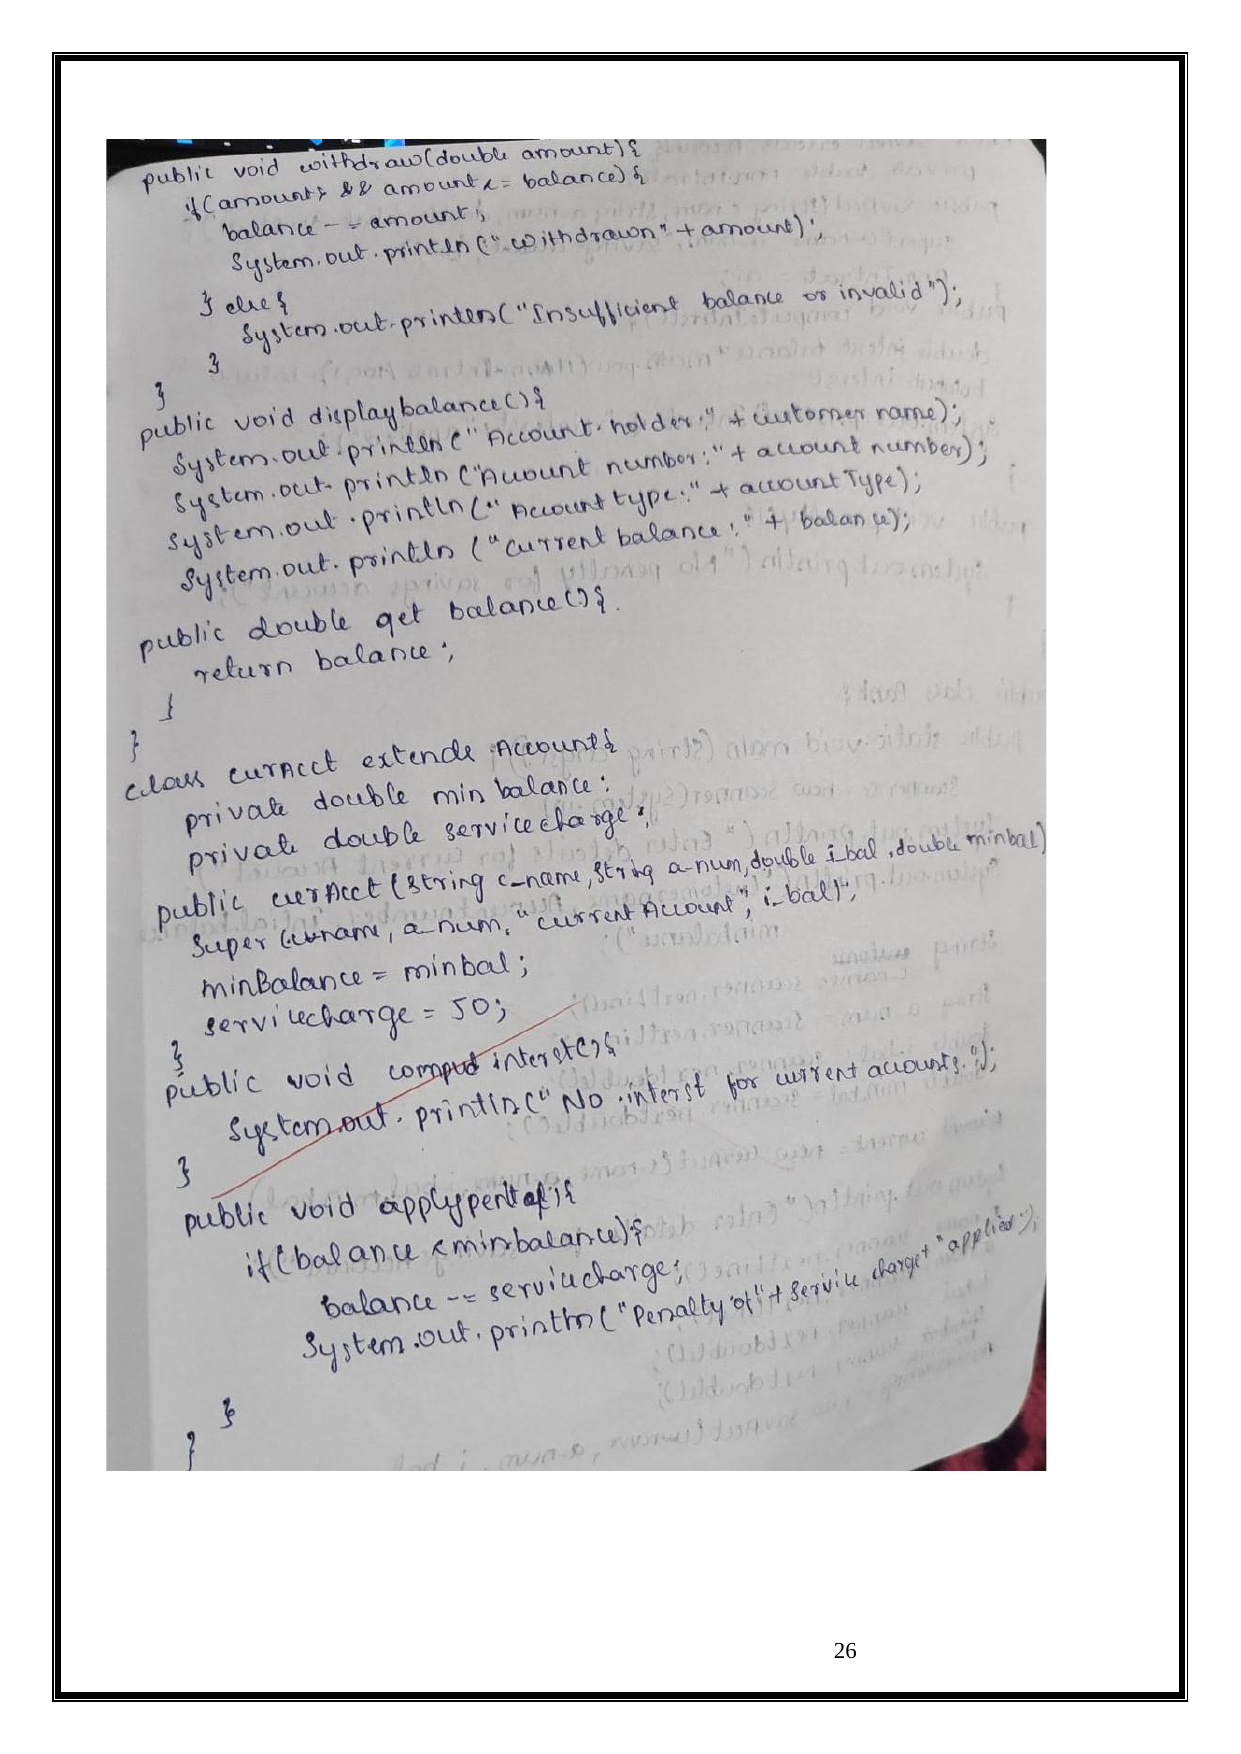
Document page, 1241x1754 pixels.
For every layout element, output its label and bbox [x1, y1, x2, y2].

picture [106, 139, 1047, 1471]
